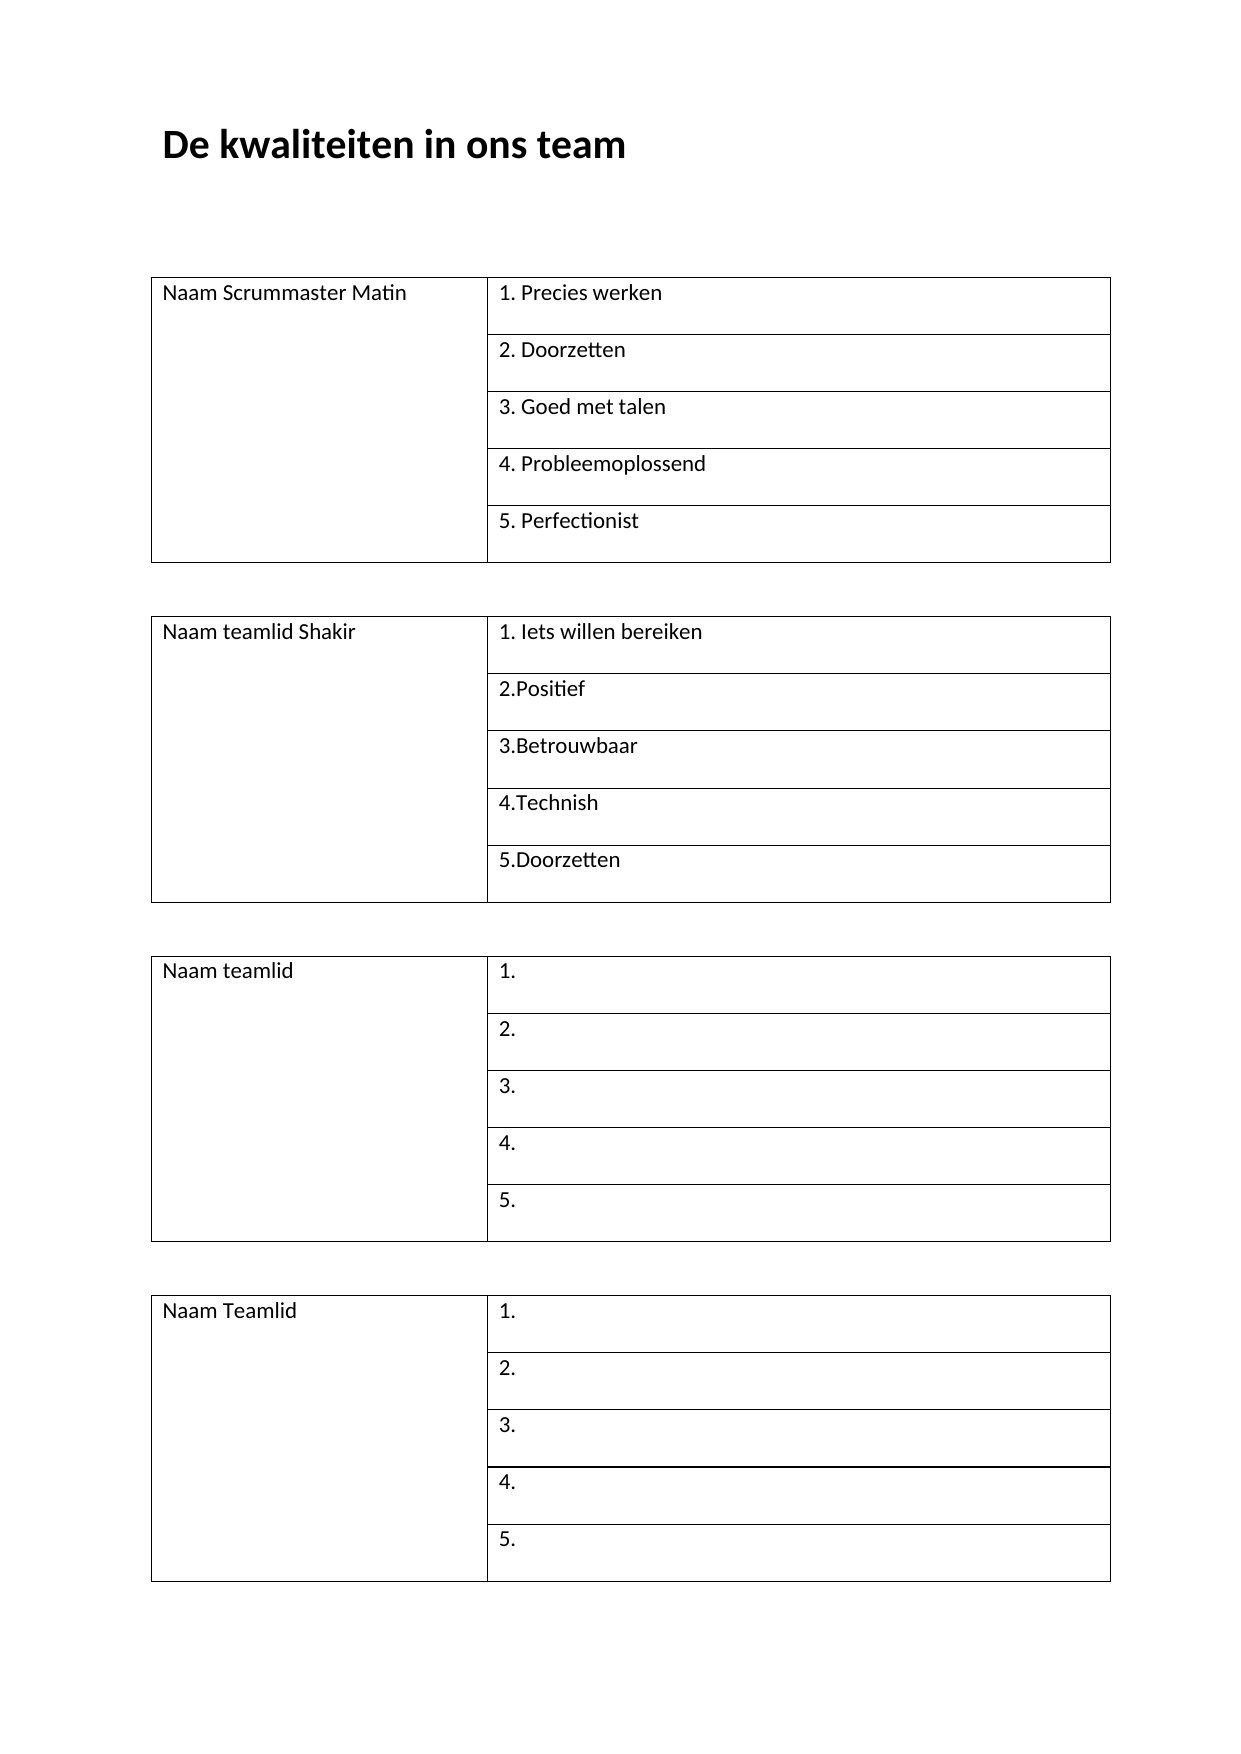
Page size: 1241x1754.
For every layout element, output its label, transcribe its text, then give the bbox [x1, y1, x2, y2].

text De kwaliteiten in ons team [162, 118, 1107, 169]
table_header Naam teamlid [152, 957, 487, 1241]
table_cell 3. Goed met talen [488, 392, 1110, 448]
table_cell 5.Doorzetten [488, 846, 1110, 902]
table_cell 5. [488, 1185, 1110, 1241]
table_cell 3.Betrouwbaar [488, 731, 1110, 787]
table_header 1. Iets willen bereiken [488, 617, 1110, 673]
table_header Naam Teamlid [152, 1296, 487, 1581]
table_cell 4. [488, 1128, 1110, 1184]
table_cell 5. Perfectionist [488, 506, 1110, 562]
table_header 1. Precies werken [488, 278, 1110, 334]
table_cell 4. [488, 1468, 1110, 1523]
table_cell 5. [488, 1525, 1110, 1581]
table_cell 2. [488, 1014, 1110, 1070]
table_cell 4. Probleemoplossend [488, 449, 1110, 505]
table_cell 3. [488, 1410, 1110, 1466]
table_cell 3. [488, 1071, 1110, 1127]
table_header 1. [488, 1296, 1110, 1352]
table_cell 2. [488, 1353, 1110, 1409]
table_header 1. [488, 957, 1110, 1013]
table_header Naam teamlid Shakir [152, 617, 487, 902]
table_cell 2.Positief [488, 674, 1110, 730]
table_cell 2. Doorzetten [488, 335, 1110, 391]
table_cell 4.Technish [488, 789, 1110, 844]
table_header Naam Scrummaster Matin [152, 278, 487, 562]
